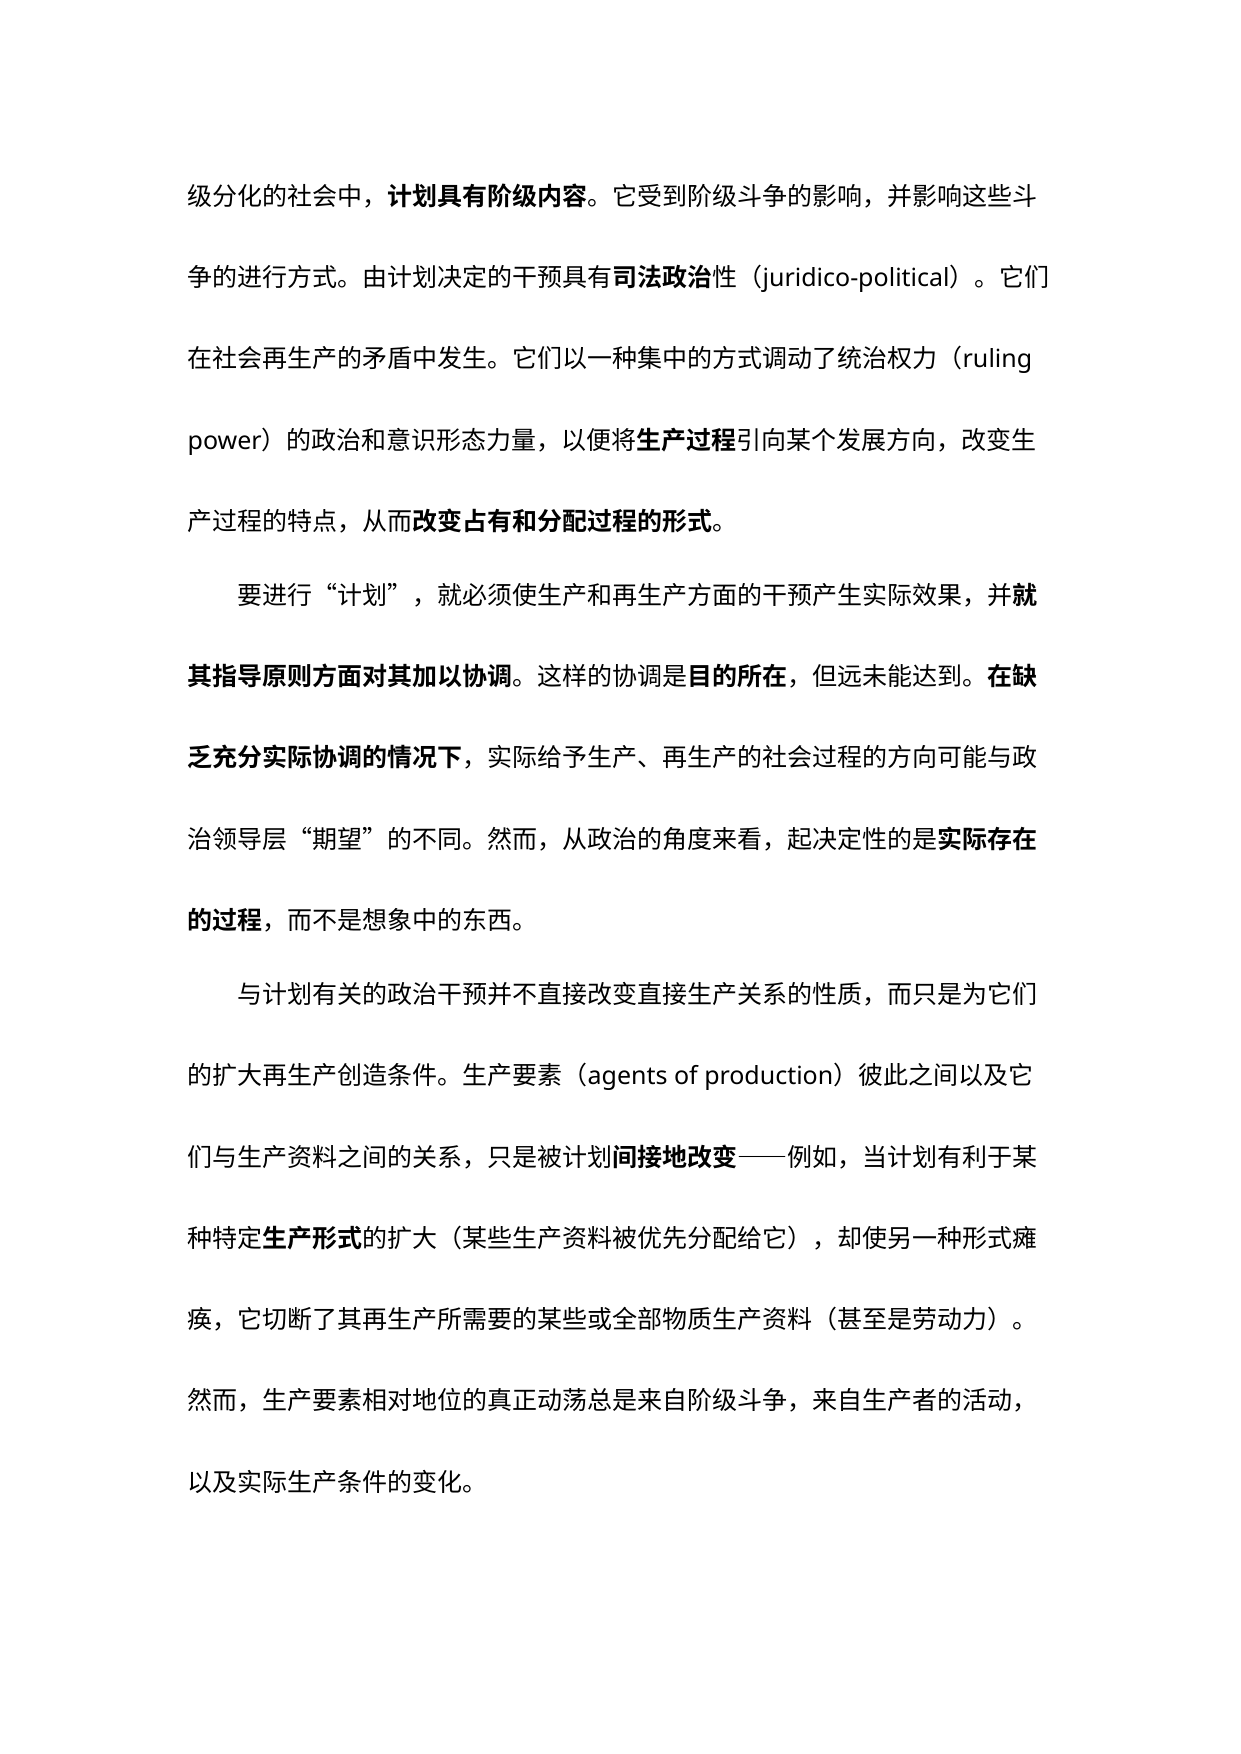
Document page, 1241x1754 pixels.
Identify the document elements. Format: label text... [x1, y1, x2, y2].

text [187, 162, 1053, 552]
text 与计划有关的政治干预并不直接改变直接生产关系的性质，而只是为它们的扩大再生产创造条件。生产要素（agents of production）彼此之间以及它们与生产资料之间的关系，只是被计划间接地改变——例如，当计划有利于某种特定生产形式的扩大（某些生产资料被优先分配给它），却使另一种形式瘫痪，它切断了其再生产所需要的某些或全部物质生产资料（甚至是劳动力）。然而，生产要素相对地位的真正动荡总是来自阶级斗争，来自生产者的活动，以及实际生产条件的变化。 [187, 960, 1053, 1513]
text 要进行“计划”，就必须使生产和再生产方面的干预产生实际效果，并就其指导原则方面对其加以协调。这样的协调是目的所在，但远未能达到。在缺乏充分实际协调的情况下，实际给予生产、再生产的社会过程的方向可能与政治领导层“期望”的不同。然而，从政治的角度来看，起决定性的是实际存在的过程，而不是想象中的东西。 [187, 561, 1053, 951]
